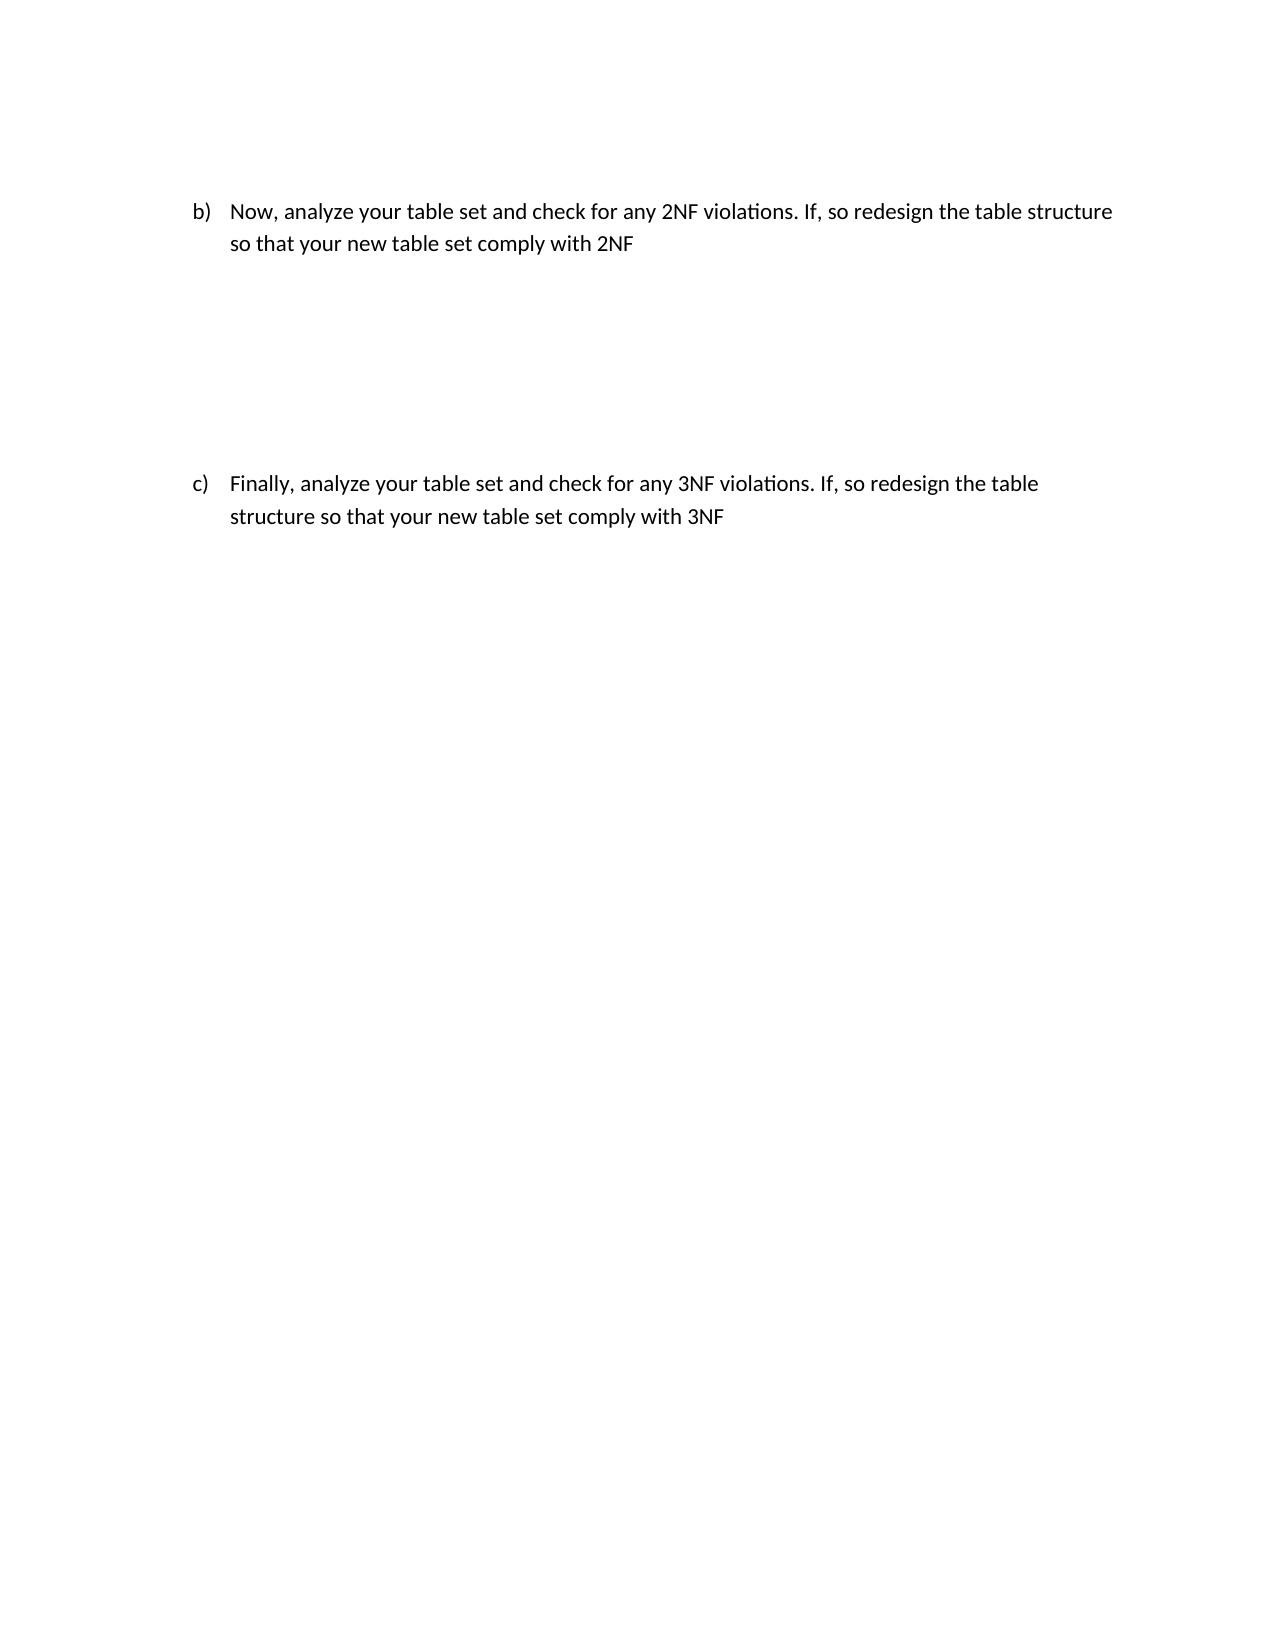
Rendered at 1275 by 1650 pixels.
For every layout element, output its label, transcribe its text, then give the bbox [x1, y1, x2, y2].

list Now, analyze your table set and check for any 2NF violations. If, so redesign the table structure so that your new table set comply with 2NF [192, 197, 1125, 257]
list Finally, analyze your table set and check for any 3NF violations. If, so redesign the table structure so that your new table set comply with 3NF [192, 469, 1125, 530]
